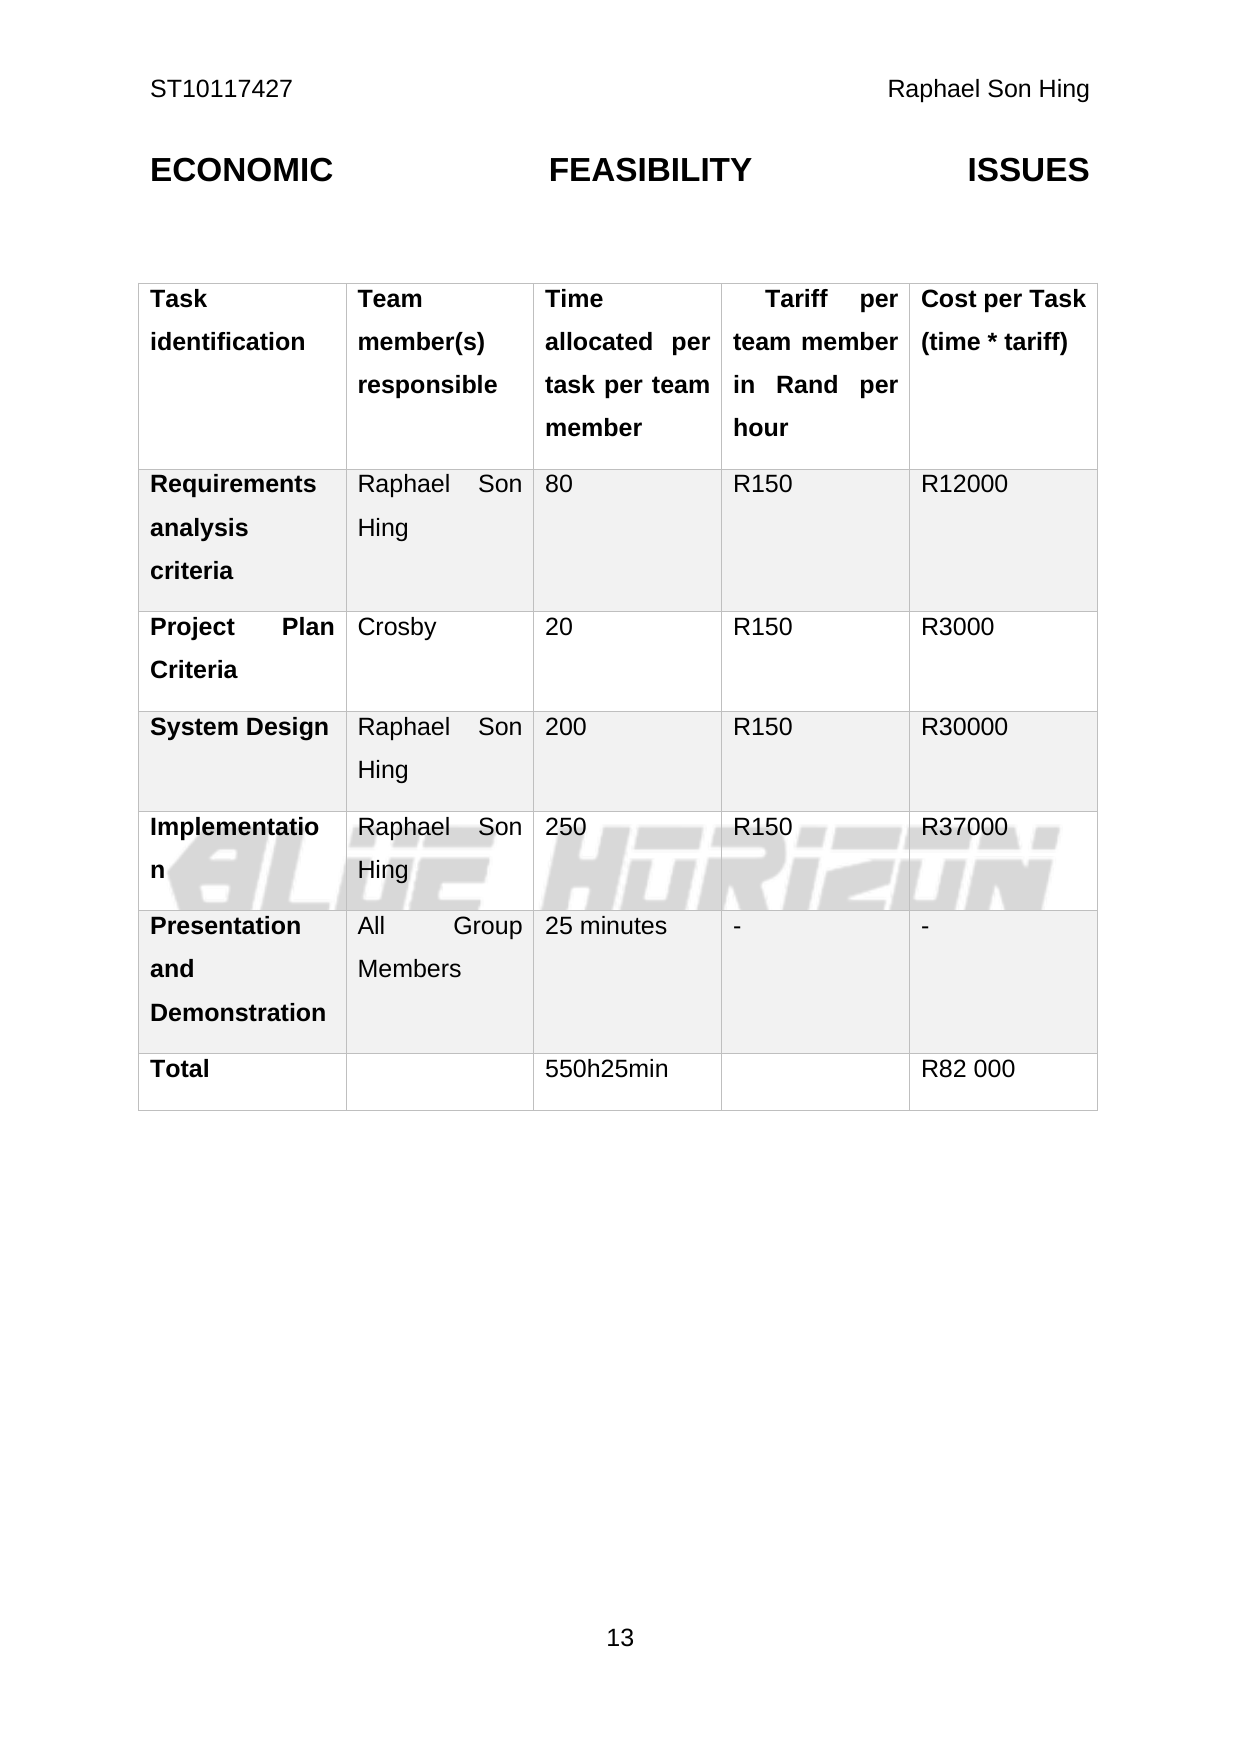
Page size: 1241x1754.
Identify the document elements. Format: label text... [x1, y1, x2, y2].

table_cell 550h25min [534, 1054, 721, 1110]
table_cell Requirements analysis criteria [139, 470, 346, 611]
table_cell [722, 1054, 909, 1110]
table_cell Implementation [139, 812, 346, 910]
table_cell R150 [722, 812, 909, 910]
table_cell [347, 1054, 533, 1110]
table_cell R150 [722, 712, 909, 811]
table_cell R3000 [910, 612, 1097, 711]
table_cell Raphael Son Hing [347, 712, 533, 811]
table_cell R82 000 [910, 1054, 1097, 1110]
table_cell - [910, 911, 1097, 1053]
table_cell R30000 [910, 712, 1097, 811]
table_cell Total [139, 1054, 346, 1110]
table_cell System Design [139, 712, 346, 811]
subtitle ECONOMIC FEASIBILITY ISSUES [150, 150, 1090, 227]
table_cell Presentation and Demonstration [139, 911, 346, 1053]
table_cell Project Plan Criteria [139, 612, 346, 711]
table_cell R150 [722, 470, 909, 611]
table_cell All Group Members [347, 911, 533, 1053]
table_cell Raphael Son Hing [347, 812, 533, 910]
table_header Cost per Task (time * tariff) [910, 284, 1097, 468]
table_cell R12000 [910, 470, 1097, 611]
table_cell Crosby [347, 612, 533, 711]
table_cell R37000 [910, 812, 1097, 910]
table_header Task identification [139, 284, 346, 468]
table_cell 20 [534, 612, 721, 711]
table_cell R150 [722, 612, 909, 711]
table_cell 80 [534, 470, 721, 611]
table_cell 250 [534, 812, 721, 910]
table_cell Raphael Son Hing [347, 470, 533, 611]
table_cell 25 minutes [534, 911, 721, 1053]
table_cell - [722, 911, 909, 1053]
table_cell 200 [534, 712, 721, 811]
table_header Tariff per team member in Rand per hour [722, 284, 909, 468]
table_header Time allocated per task per team member [534, 284, 721, 468]
table_header Team member(s) responsible [347, 284, 533, 468]
